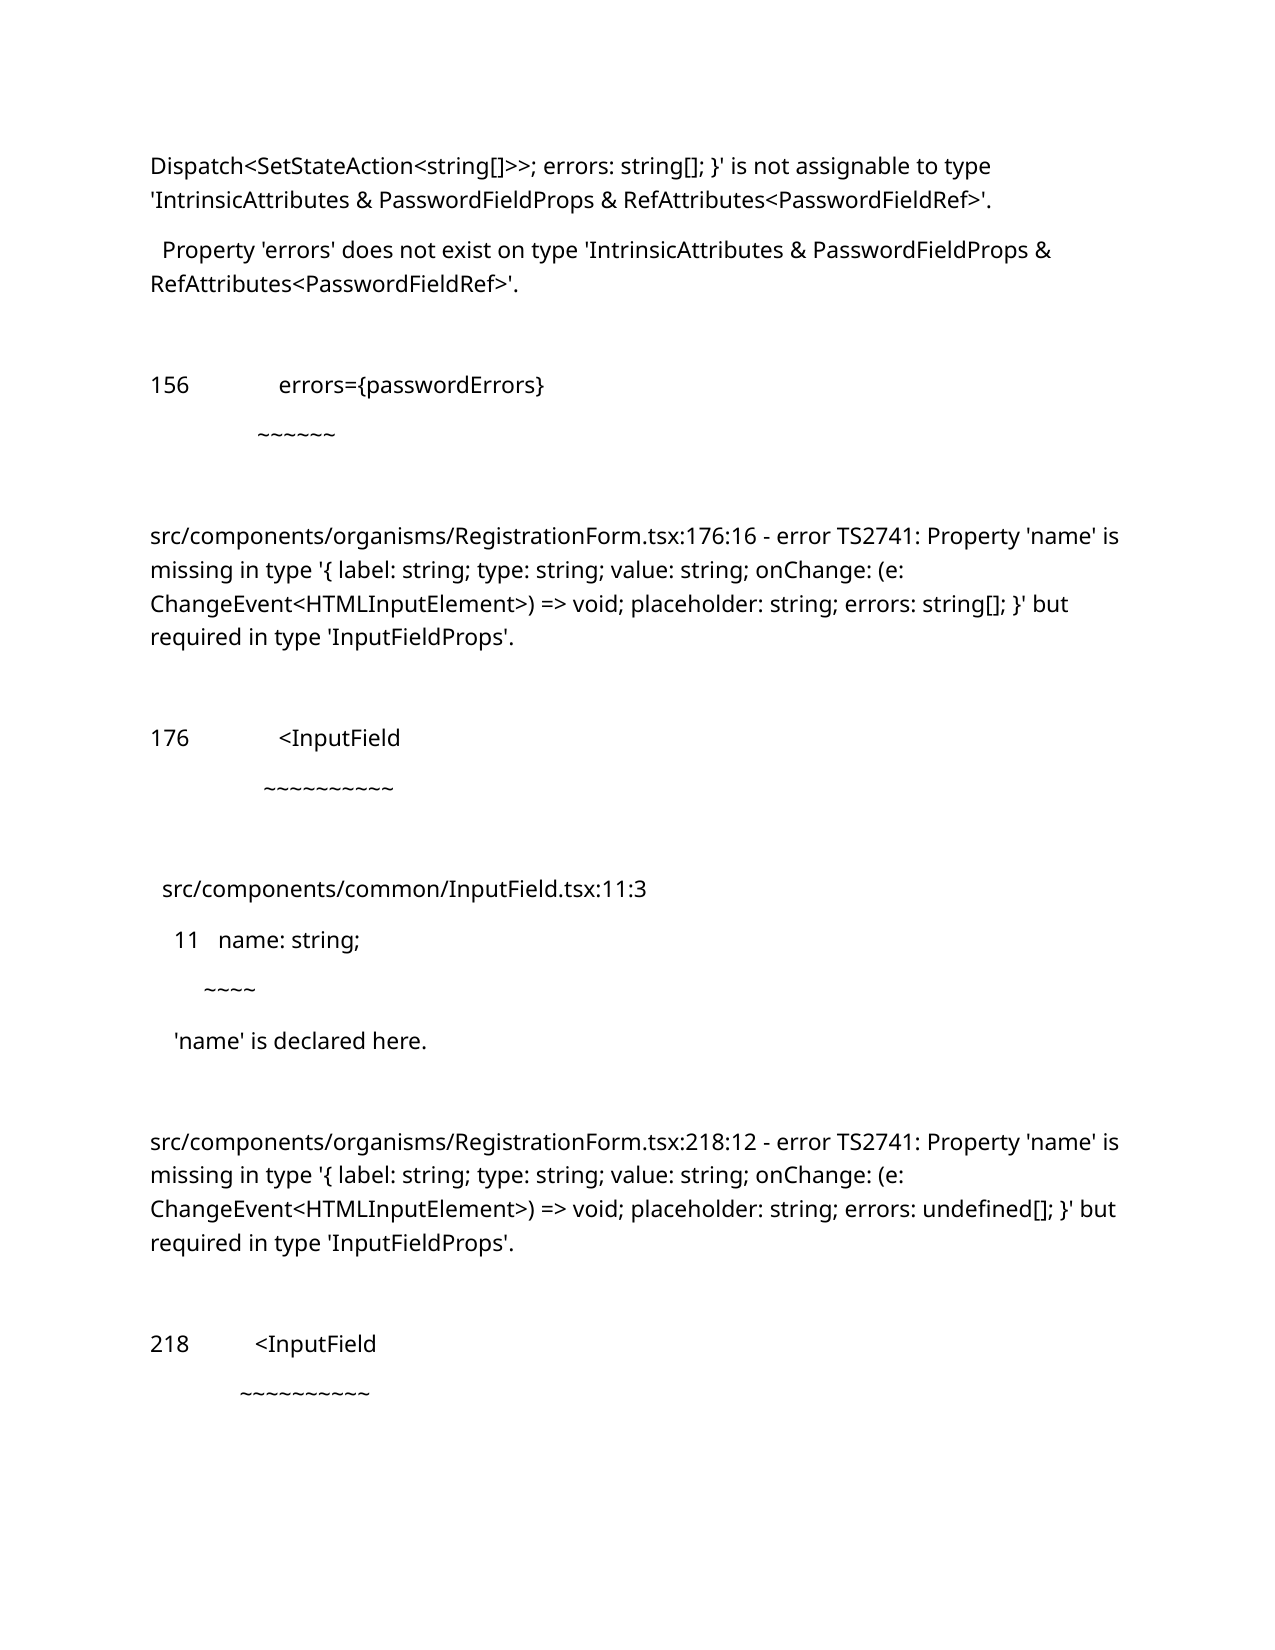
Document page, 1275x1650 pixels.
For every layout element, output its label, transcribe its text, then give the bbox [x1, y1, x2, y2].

text 'name' is declared here. [150, 1024, 1125, 1056]
text ~~~~ [150, 974, 1125, 1005]
text ~~~~~~ [150, 419, 1125, 450]
text 218 <InputField [150, 1327, 1125, 1359]
text 176 <InputField [150, 722, 1125, 753]
text ~~~~~~~~~~ [150, 1378, 1125, 1409]
text src/components/organisms/RegistrationForm.tsx:176:16 - error TS2741: Property 'name' is missing in type '{ label: string; type: string; value: string; onChange: (e: ChangeEvent<HTMLInputElement>) => void; placeholder: string; errors: string[]; }' but required in type 'InputFieldProps'. [150, 520, 1125, 652]
text ~~~~~~~~~~ [150, 772, 1125, 804]
text Property 'errors' does not exist on type 'IntrinsicAttributes & PasswordFieldProps & RefAttributes<PasswordFieldRef>'. [150, 234, 1125, 299]
text 156 errors={passwordErrors} [150, 369, 1125, 400]
text src/components/organisms/RegistrationForm.tsx:218:12 - error TS2741: Property 'name' is missing in type '{ label: string; type: string; value: string; onChange: (e: ChangeEvent<HTMLInputElement>) => void; placeholder: string; errors: undefined[]; }' but required in type 'InputFieldProps'. [150, 1125, 1125, 1258]
text src/components/common/InputField.tsx:11:3 [150, 873, 1125, 904]
text 11 name: string; [150, 924, 1125, 955]
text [150, 150, 1125, 215]
